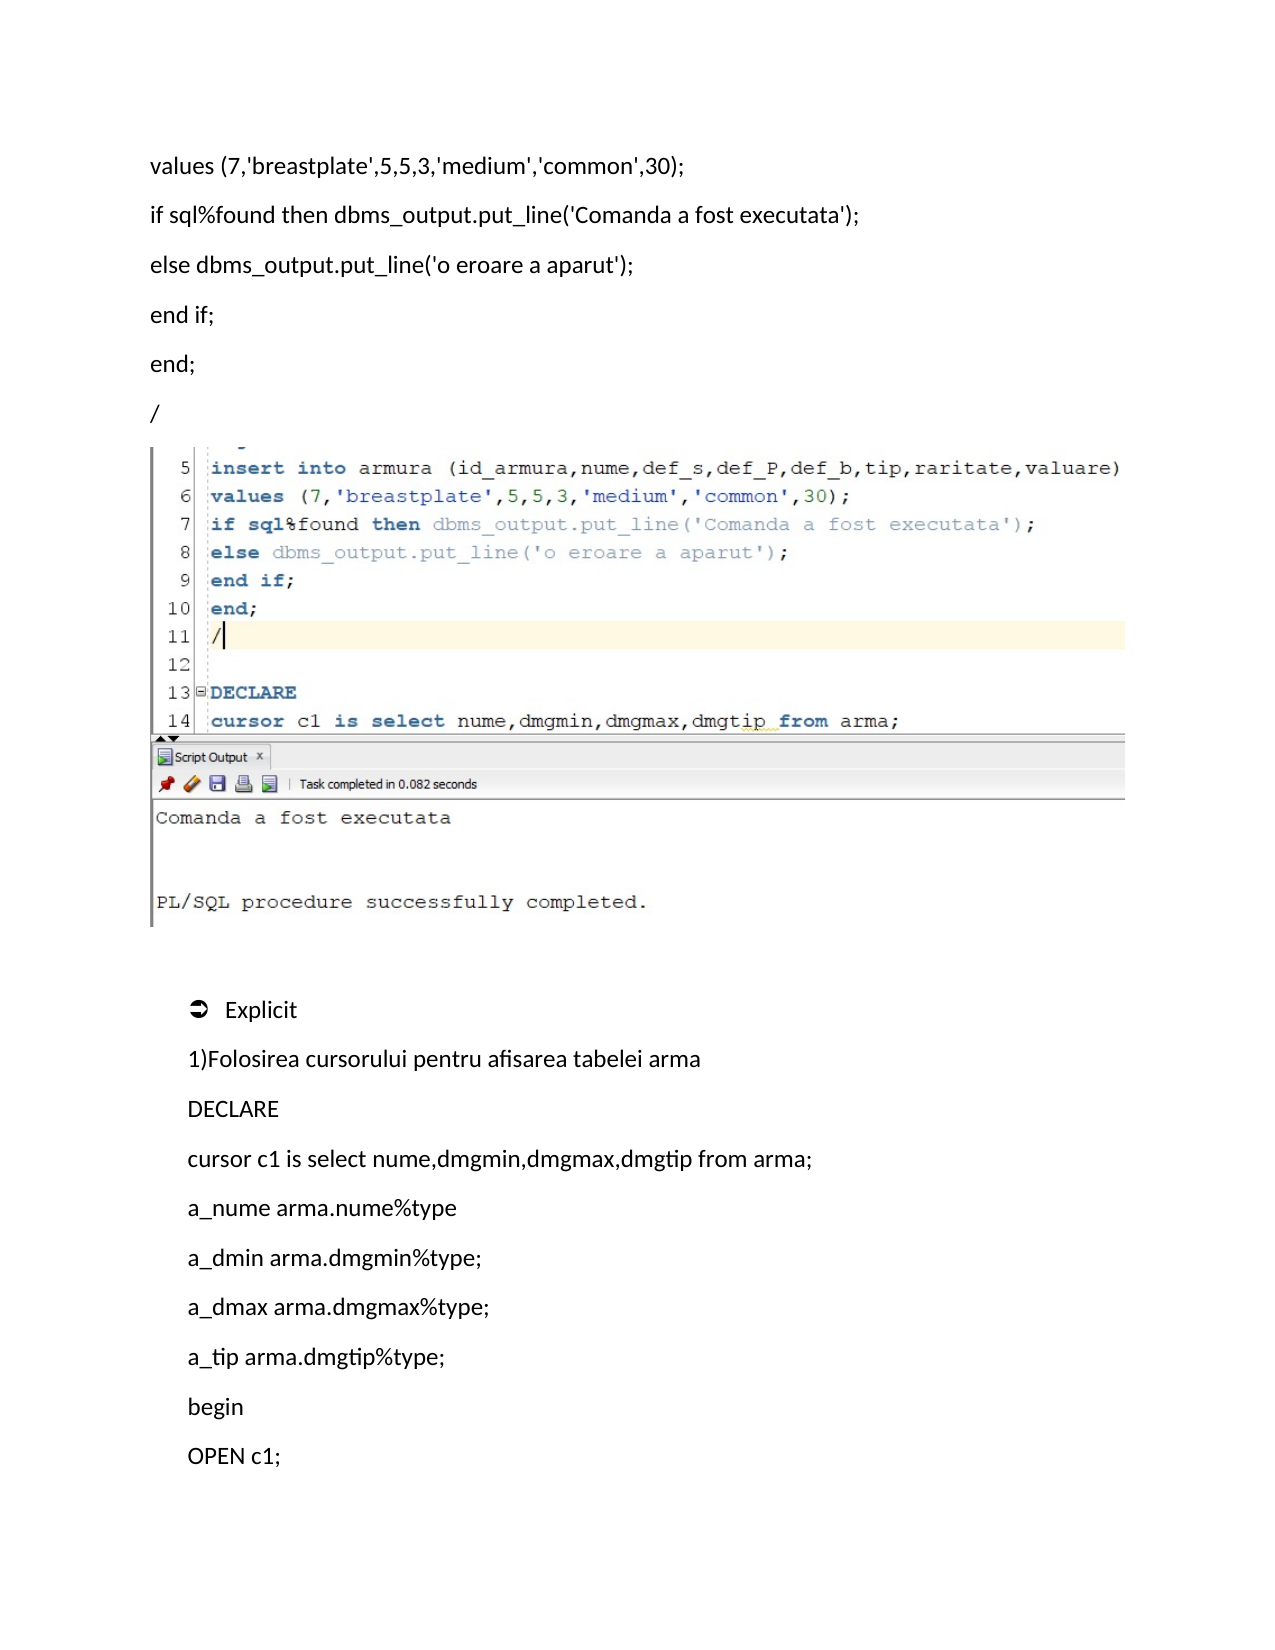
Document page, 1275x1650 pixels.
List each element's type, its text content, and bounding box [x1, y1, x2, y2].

text end if; [150, 299, 1125, 329]
text a_dmax arma.dmgmax%type; [187, 1292, 1125, 1322]
text a_nume arma.nume%type [187, 1192, 1125, 1223]
text a_dmin arma.dmgmin%type; [187, 1242, 1125, 1272]
text cursor c1 is select nume,dmgmin,dmgmax,dmgtip from arma; [187, 1143, 1125, 1173]
picture [150, 447, 1125, 927]
list Explicit [187, 995, 1125, 1025]
text a_tip arma.dmgtip%type; [187, 1341, 1125, 1372]
text OPEN c1; [187, 1440, 1125, 1471]
text 1)Folosirea cursorului pentru afisarea tabelei arma [187, 1044, 1125, 1074]
text end; [150, 348, 1125, 379]
text begin [187, 1391, 1125, 1421]
text DECLARE [187, 1093, 1125, 1124]
text values (7,'breastplate',5,5,3,'medium','common',30); [150, 150, 1125, 181]
text else dbms_output.put_line('o eroare a aparut'); [150, 249, 1125, 280]
text if sql%found then dbms_output.put_line('Comanda a fost executata'); [150, 199, 1125, 230]
text / [150, 398, 1125, 428]
